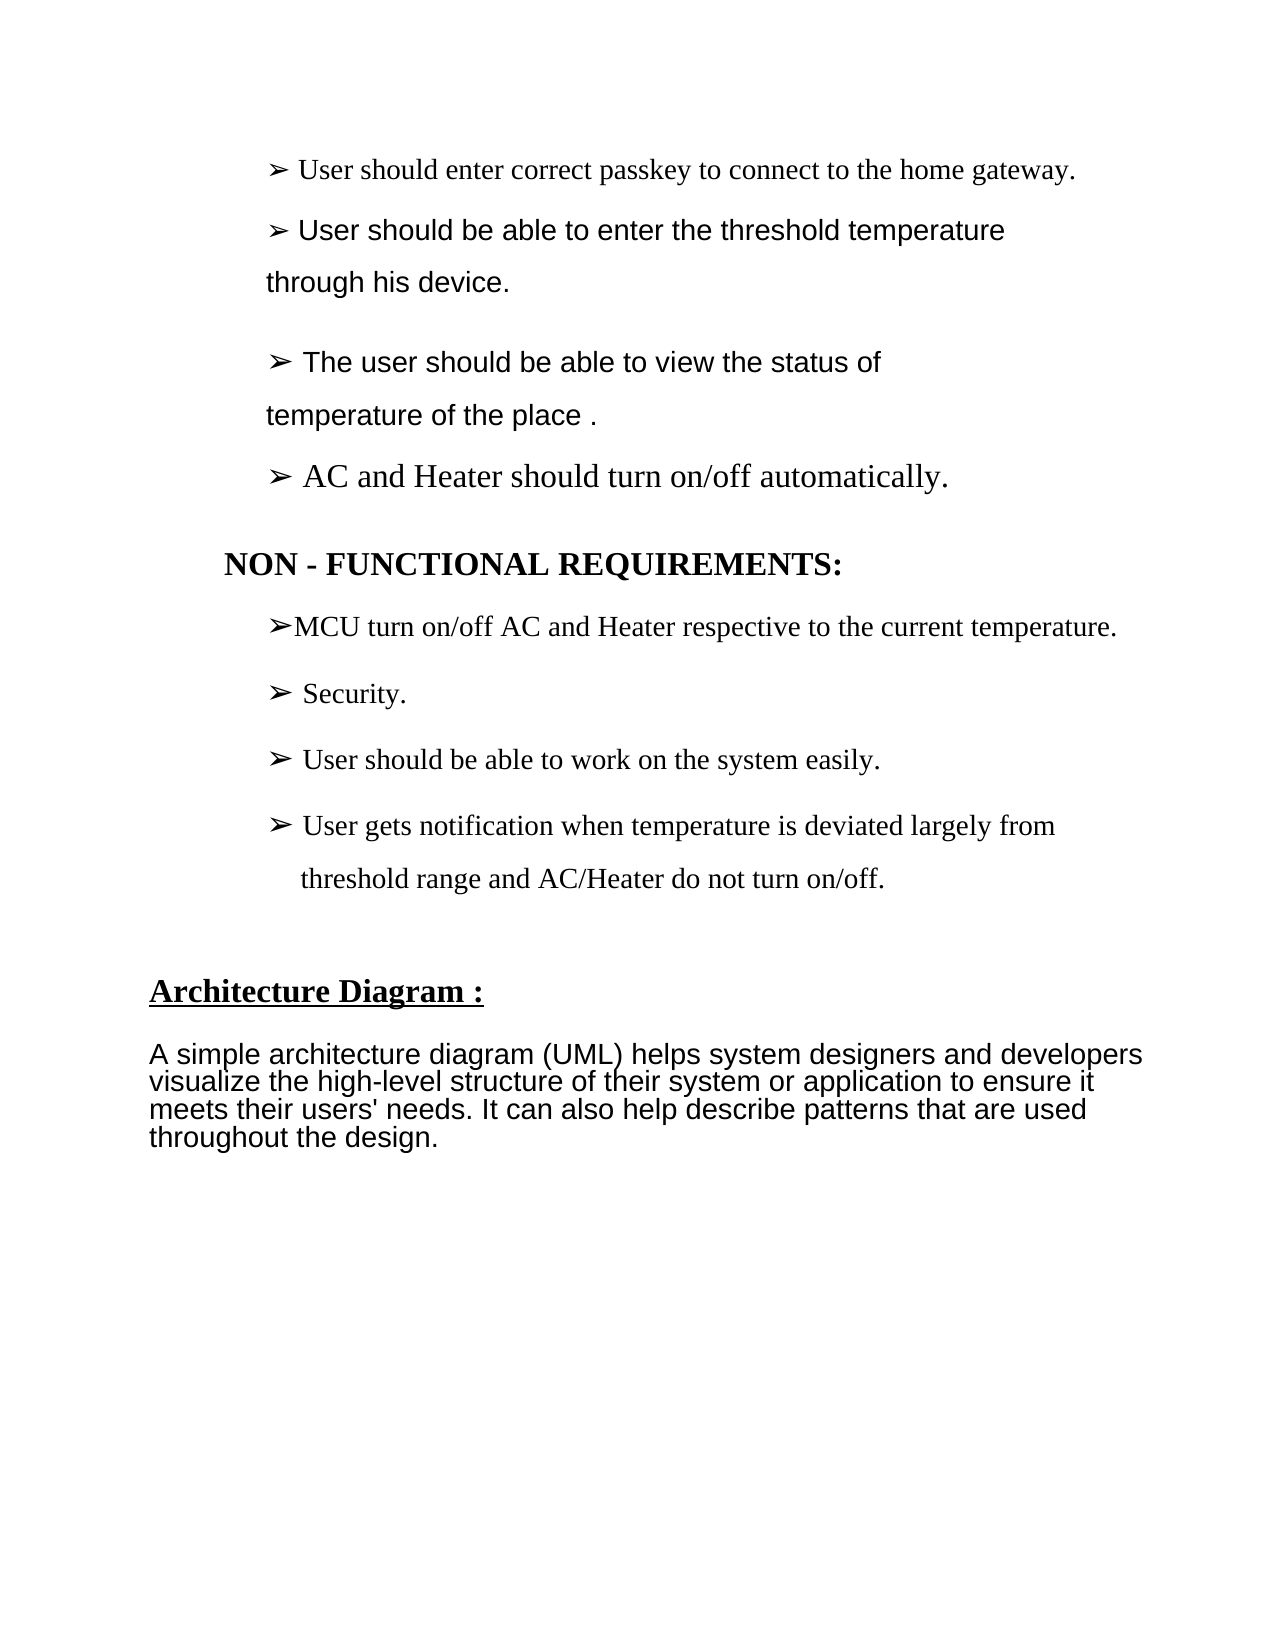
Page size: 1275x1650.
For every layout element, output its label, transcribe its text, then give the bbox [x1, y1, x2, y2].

text ➢ AC and Heater should turn on/off automatically. [266, 452, 1170, 497]
text ➢ User should be able to enter the threshold temperature through his device. [266, 210, 1011, 299]
text ➢MCU turn on/off AC and Heater respective to the current temperature. [266, 601, 1170, 647]
text A simple architecture diagram (UML) helps system designers and developers visualize the high-level structure of their system or application to ensure it meets their users' needs. It can also help describe patterns that are used throughout the design. [149, 1043, 1170, 1153]
text ➢ The user should be able to view the status of temperature of the place . [266, 336, 1011, 431]
text NON - FUNCTIONAL REQUIREMENTS: [149, 544, 1170, 582]
text ➢ User should enter correct passkey to connect to the home gateway. [266, 148, 1170, 188]
text Architecture Diagram : [149, 978, 1170, 1009]
text ➢ User gets notification when temperature is deviated largely from threshold range and AC/Heater do not turn on/off. [266, 800, 1137, 895]
text ➢ Security. [266, 668, 1170, 713]
text ➢ User should be able to work on the system easily. [266, 734, 1170, 779]
